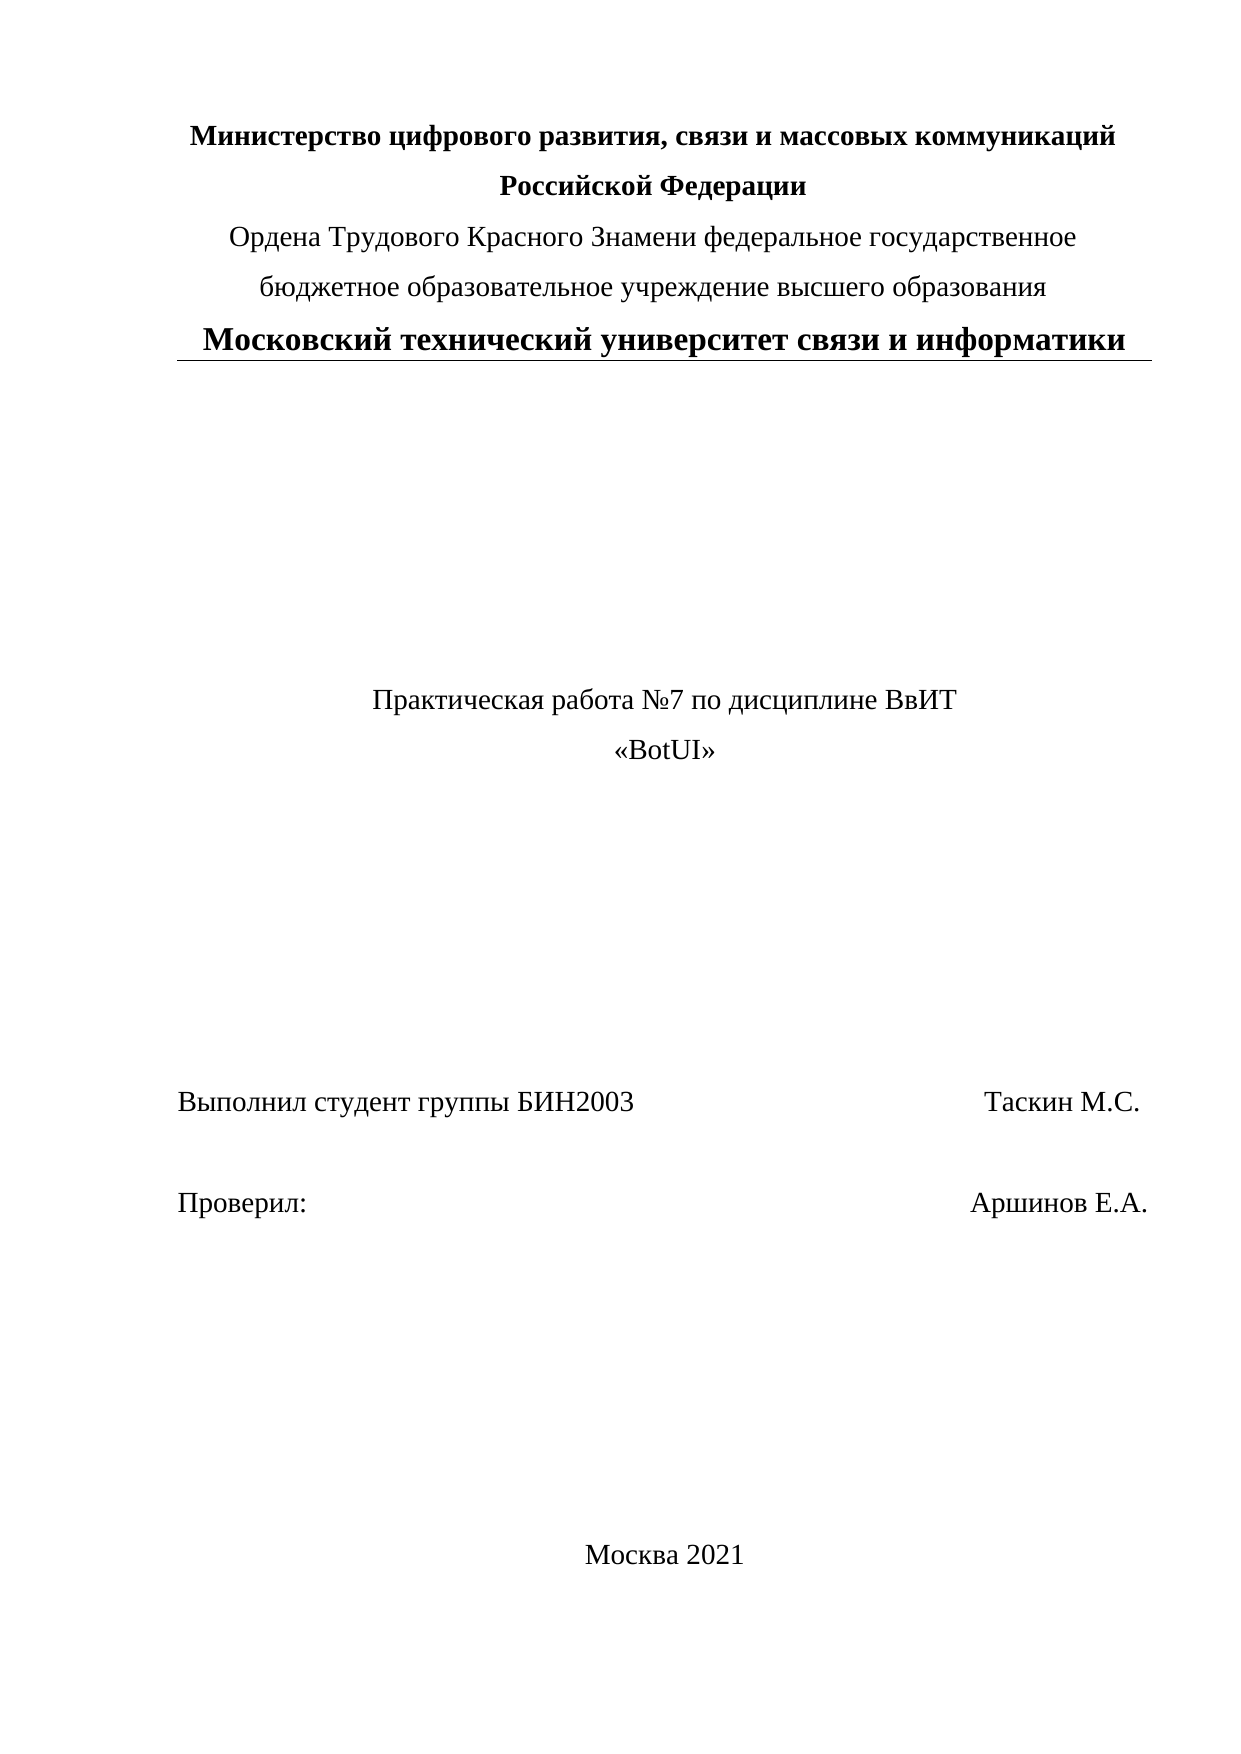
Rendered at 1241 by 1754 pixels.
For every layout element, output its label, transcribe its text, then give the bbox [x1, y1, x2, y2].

text Министерство цифрового развития, связи и массовых коммуникаций Российской Федерации [177, 118, 1129, 202]
text Проверил: Аршинов Е.А. [177, 1185, 1152, 1218]
text Выполнил студент группы БИН2003 Таскин М.С. [177, 1084, 1152, 1118]
text Москва 2021 [177, 1537, 1152, 1571]
text Практическая работа №7 по дисциплине ВвИТ [177, 682, 1152, 715]
text Московский технический университет связи и информатики [177, 319, 1152, 360]
text «BotUI» [177, 732, 1152, 766]
text Ордена Трудового Красного Знамени федеральное государственное бюджетное образовательное учреждение высшего образования [177, 219, 1129, 303]
